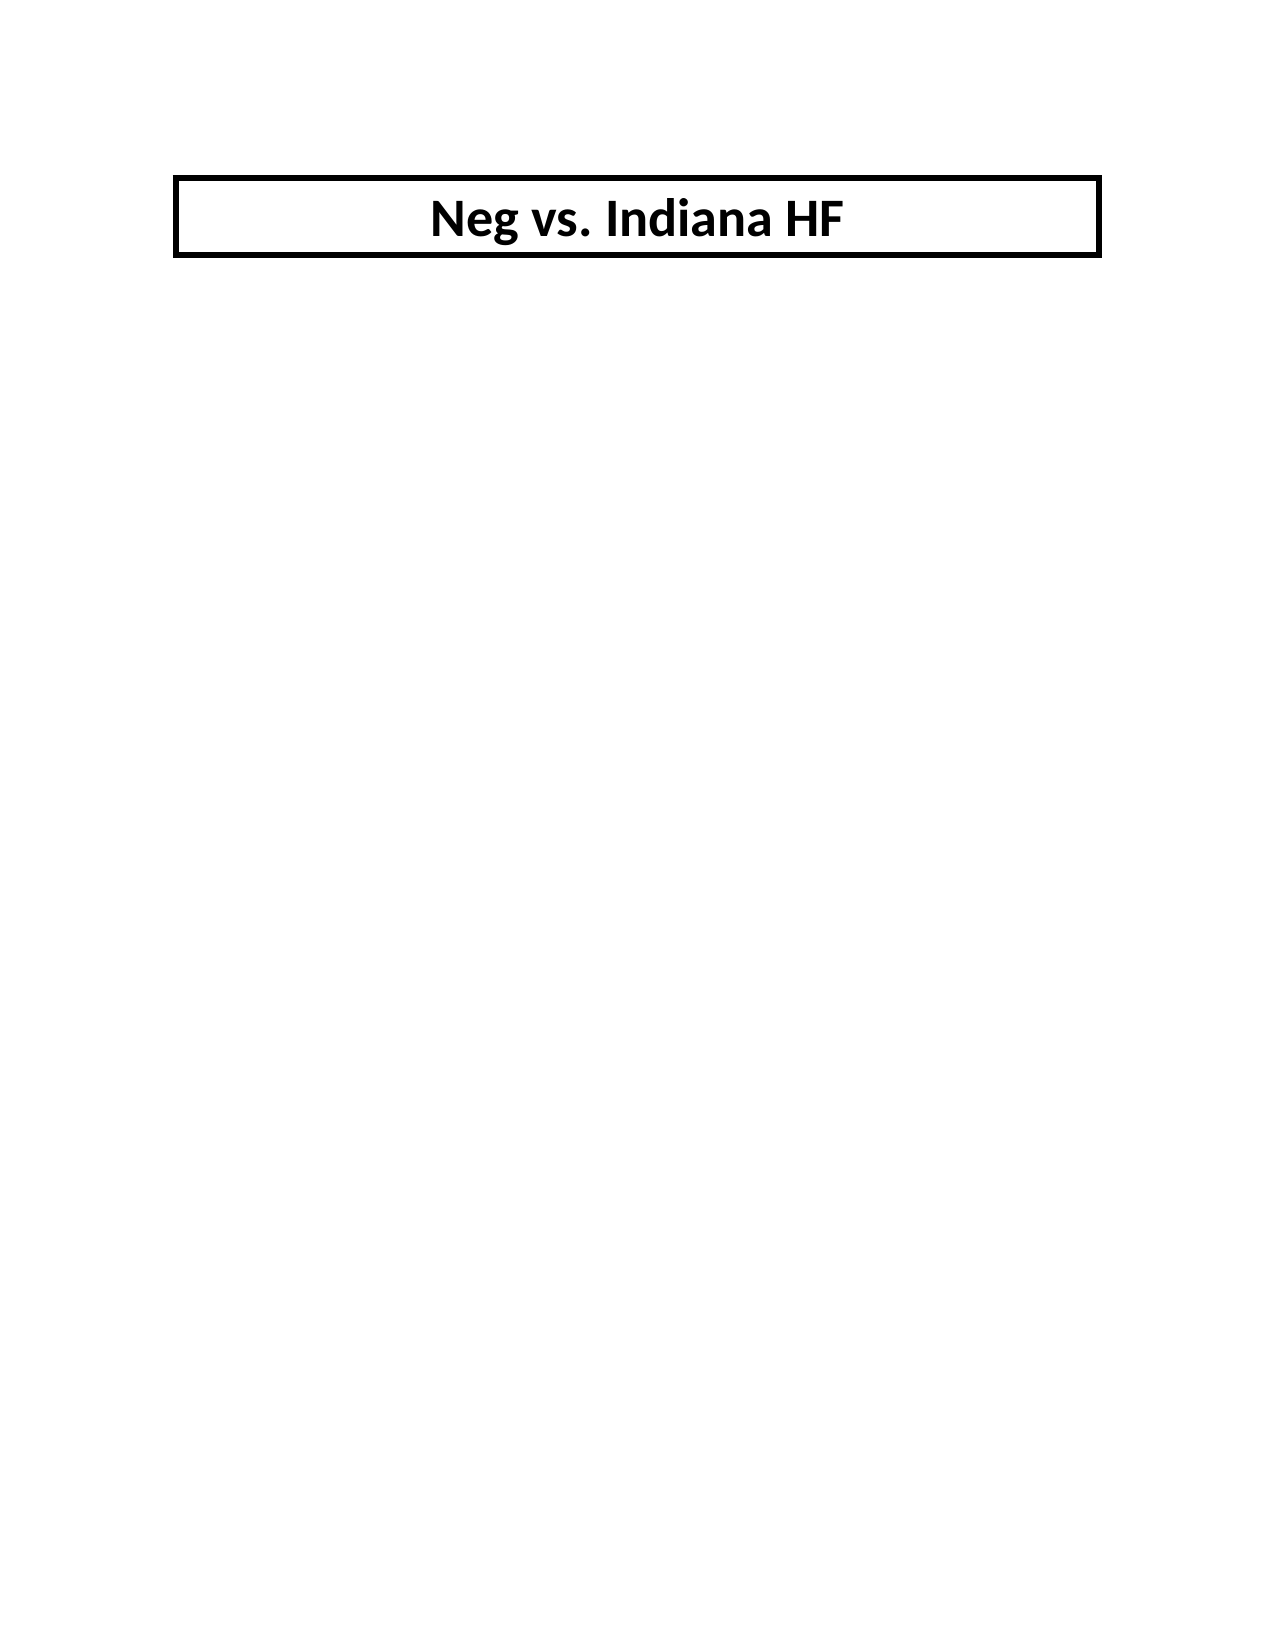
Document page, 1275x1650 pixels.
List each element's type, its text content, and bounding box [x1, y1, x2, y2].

subtitle Neg vs. Indiana HF [179, 181, 1096, 252]
